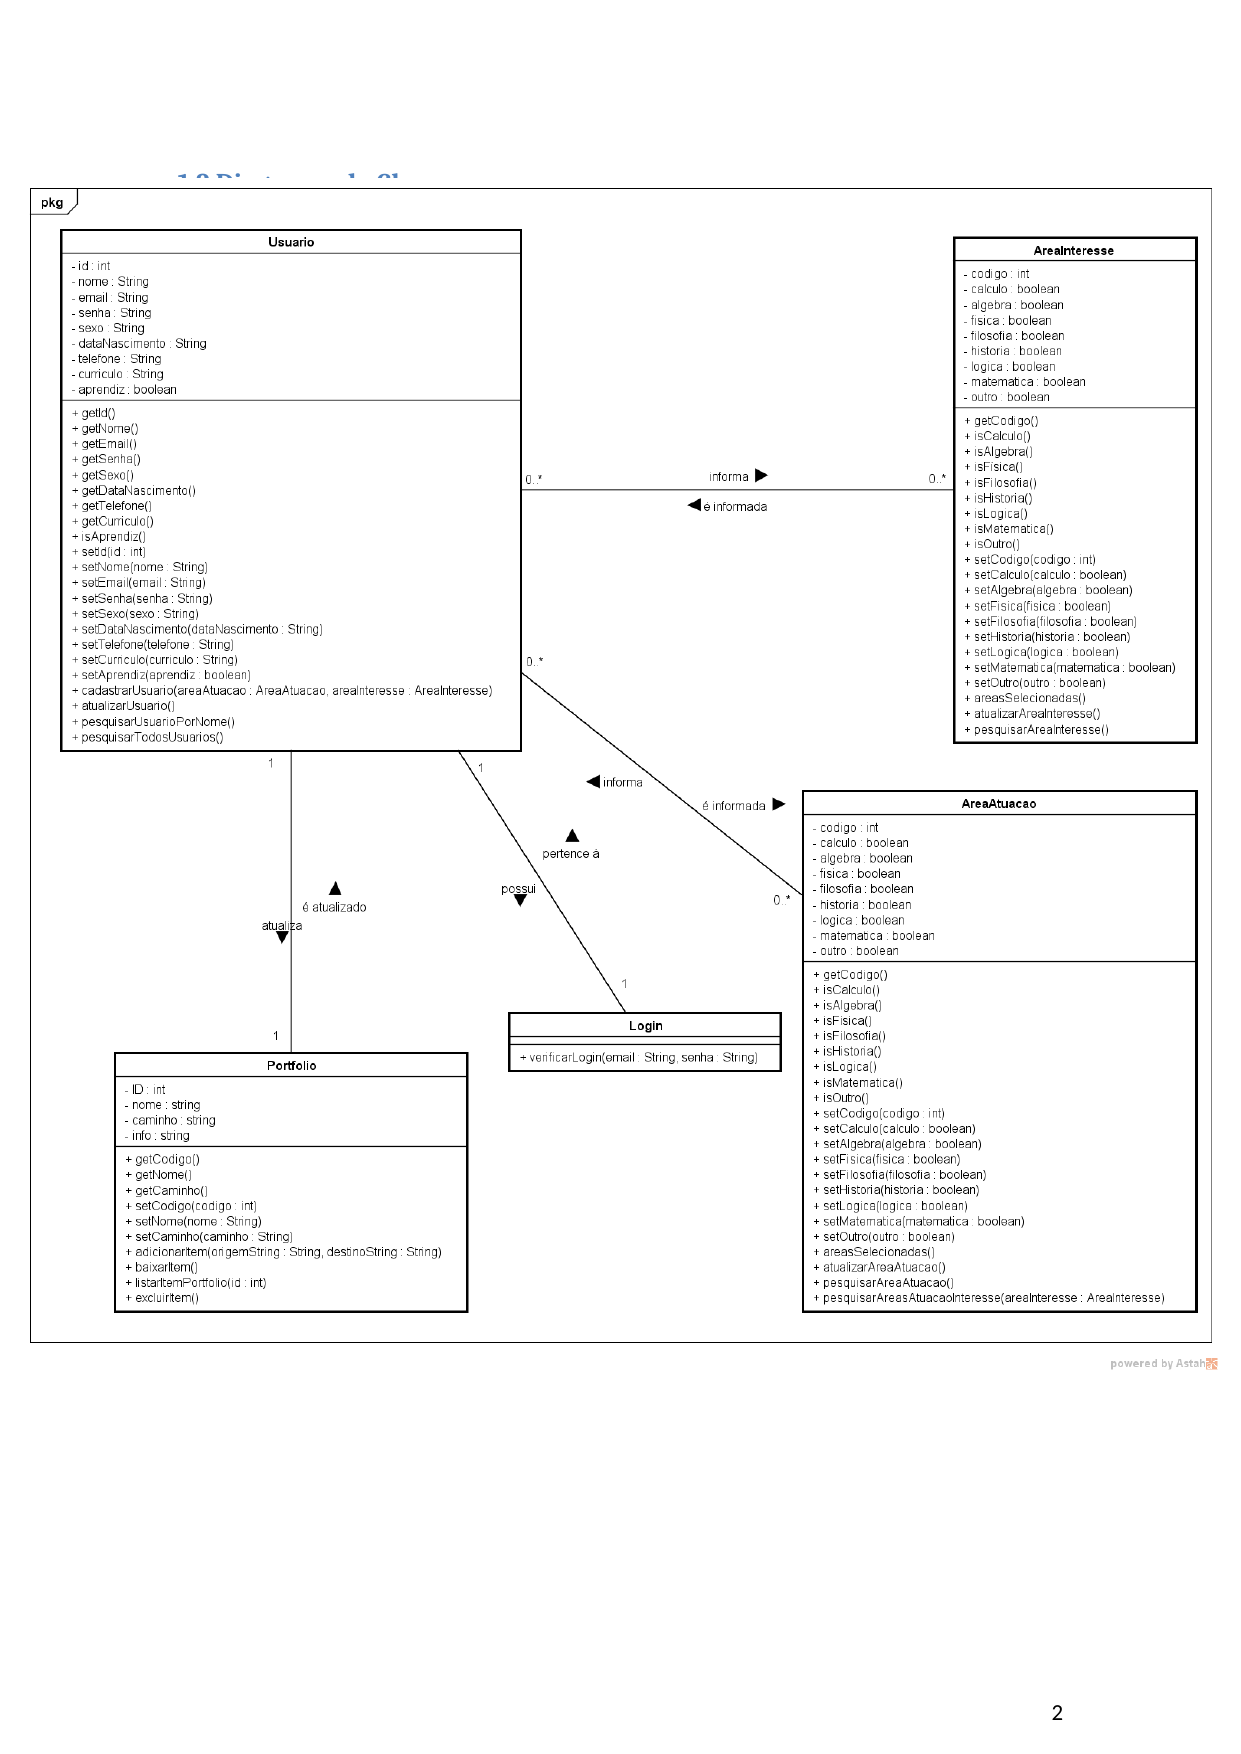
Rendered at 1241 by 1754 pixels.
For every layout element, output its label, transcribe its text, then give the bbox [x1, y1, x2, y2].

picture [20, 178, 1220, 1373]
